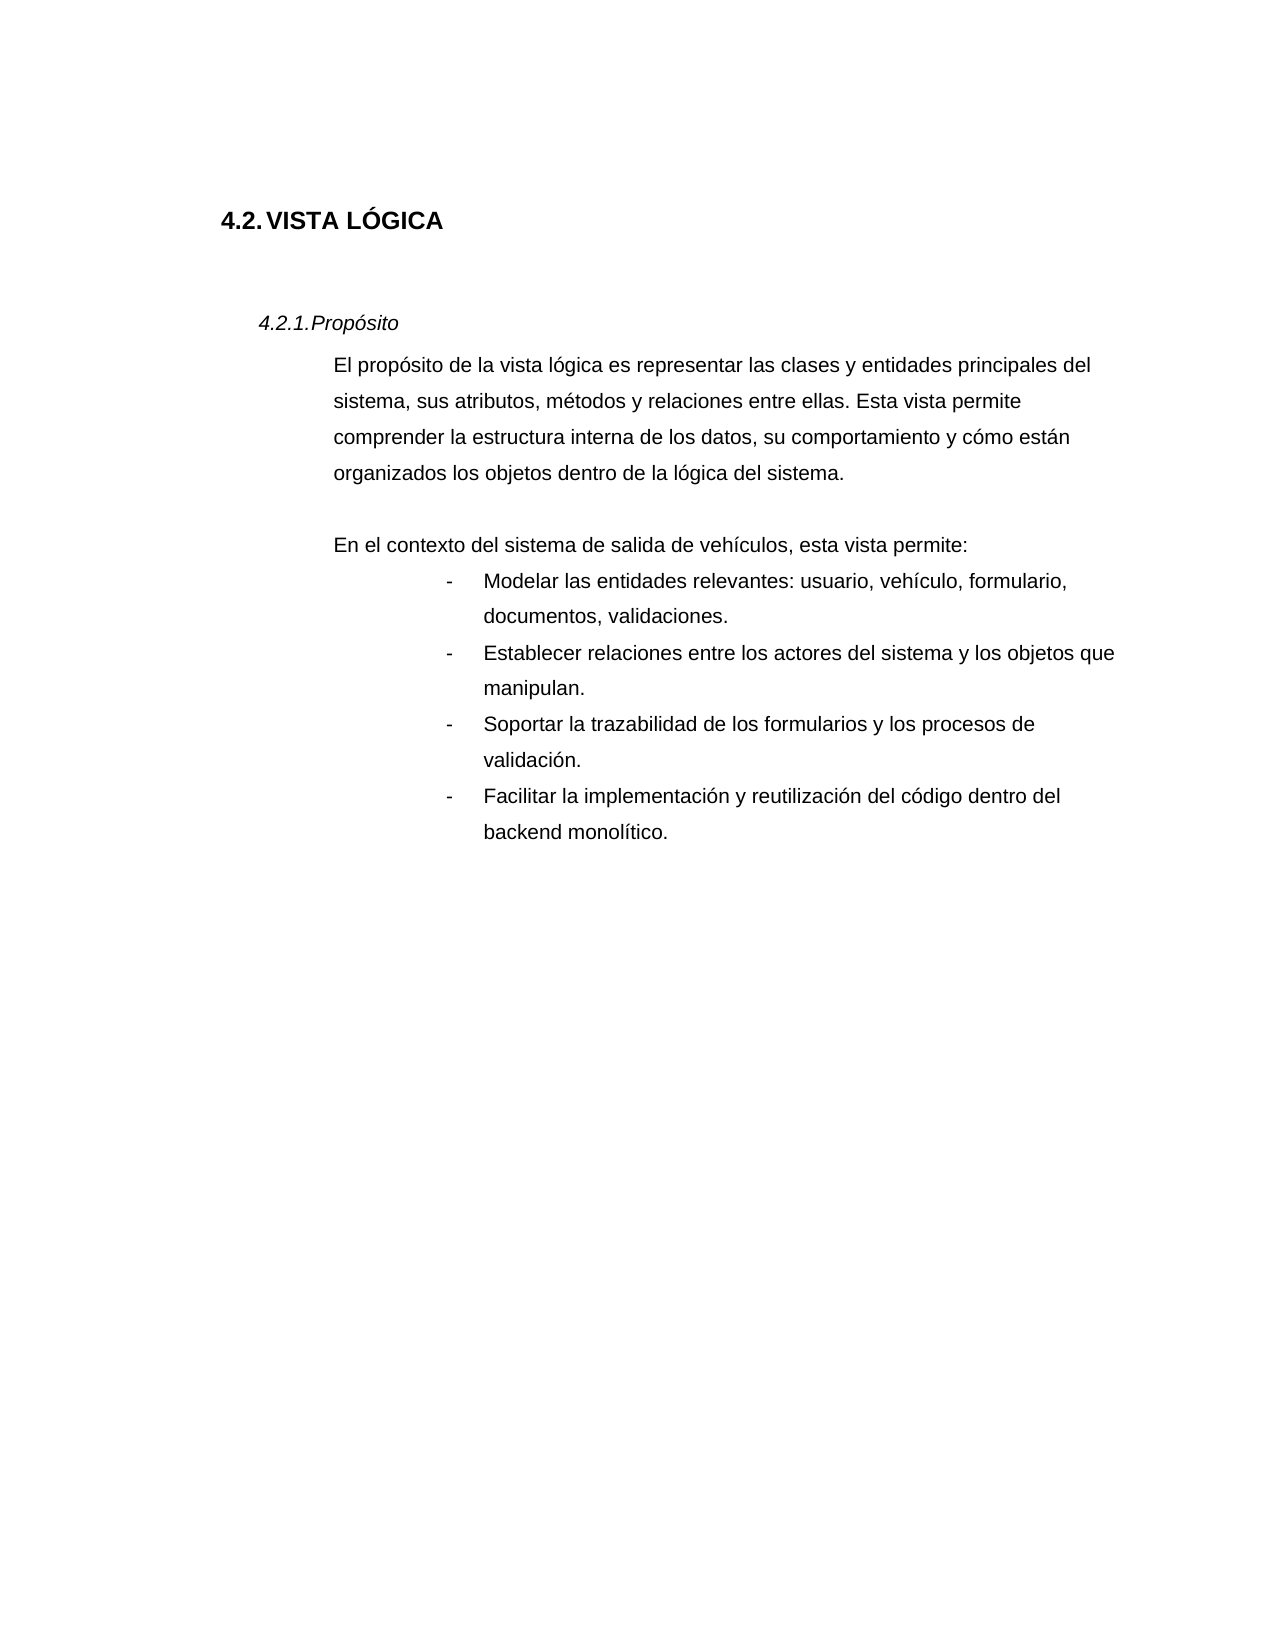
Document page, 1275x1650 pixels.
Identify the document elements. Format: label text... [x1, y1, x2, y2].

list Modelar las entidades relevantes: usuario, vehículo, formulario, documentos, validaciones. [446, 568, 1125, 628]
text En el contexto del sistema de salida de vehículos, esta vista permite: [333, 532, 1125, 556]
list Facilitar la implementación y reutilización del código dentro del backend monolítico. [446, 784, 1125, 844]
list Establecer relaciones entre los actores del sistema y los objetos que manipulan. [446, 640, 1125, 700]
text El propósito de la vista lógica es representar las clases y entidades principales del sistema, sus atributos, métodos y relaciones entre ellas. Esta vista permite comprender la estructura interna de los datos, su comportamiento y cómo están organizados los objetos dentro de la lógica del sistema. [333, 353, 1125, 484]
subtitle VISTA LÓGICA [221, 206, 1125, 234]
list Soportar la trazabilidad de los formularios y los procesos de validación. [446, 712, 1125, 772]
subtitle Propósito [258, 311, 1125, 334]
